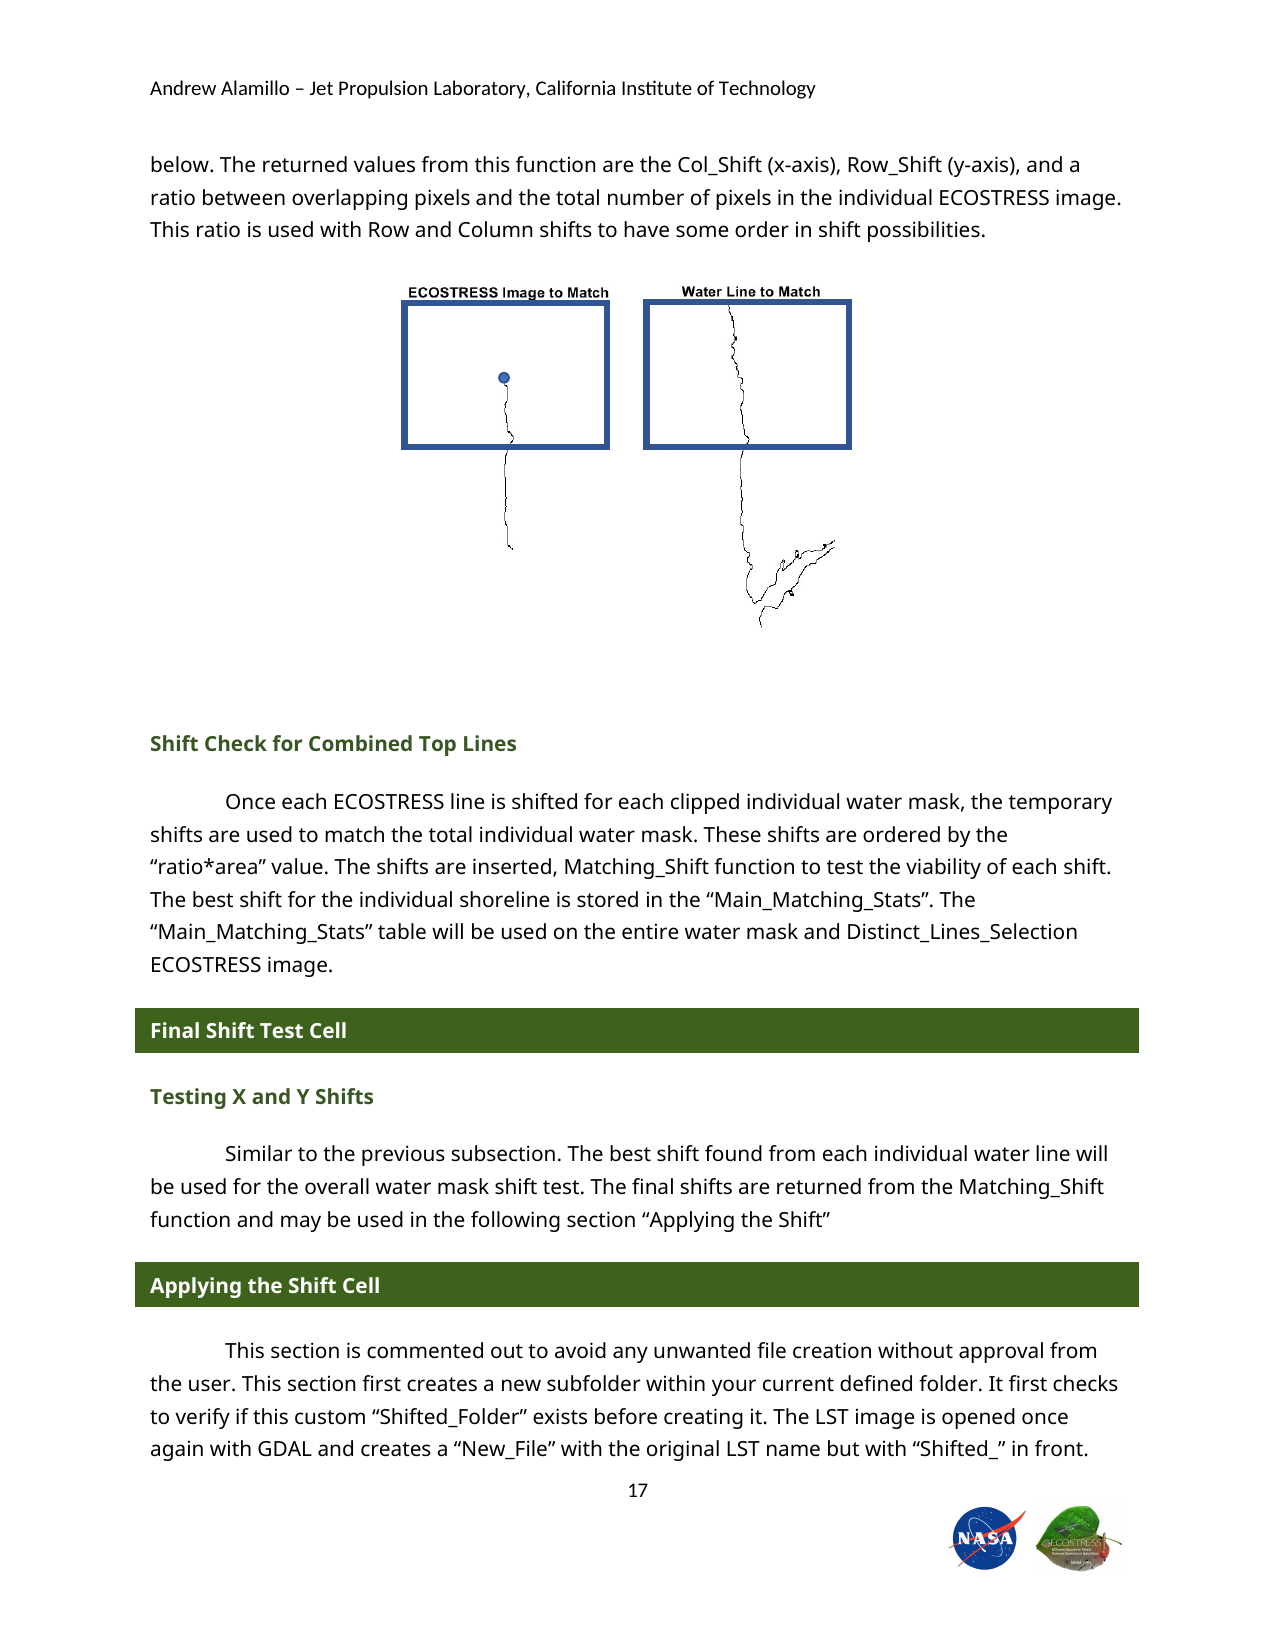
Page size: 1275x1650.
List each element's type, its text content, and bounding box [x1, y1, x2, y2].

text Once each ECOSTRESS line is shifted for each clipped individual water mask, the temporary shifts are used to match the total individual water mask. These shifts are ordered by the “ratio*area” value. The shifts are inserted, Matching_Shift function to test the viability of each shift. The best shift for the individual shoreline is stored in the “Main_Matching_Stats”. The “Main_Matching_Stats” table will be used on the entire water mask and Distinct_Lines_Selection ECOSTRESS image. [150, 787, 1125, 978]
text Similar to the previous subsection. The best shift found from each individual water line will be used for the overall water mask shift test. The final shifts are returned from the Matching_Shift function and may be used in the following section “Applying the Shift” [150, 1139, 1125, 1233]
subtitle Final Shift Test Cell [142, 1014, 1133, 1047]
picture [642, 272, 853, 639]
picture [400, 273, 611, 637]
picture [946, 1502, 1125, 1575]
subtitle Testing X and Y Shifts [150, 1082, 1125, 1110]
subtitle Applying the Shift Cell [142, 1269, 1133, 1301]
subtitle Shift Check for Combined Top Lines [150, 729, 1125, 758]
